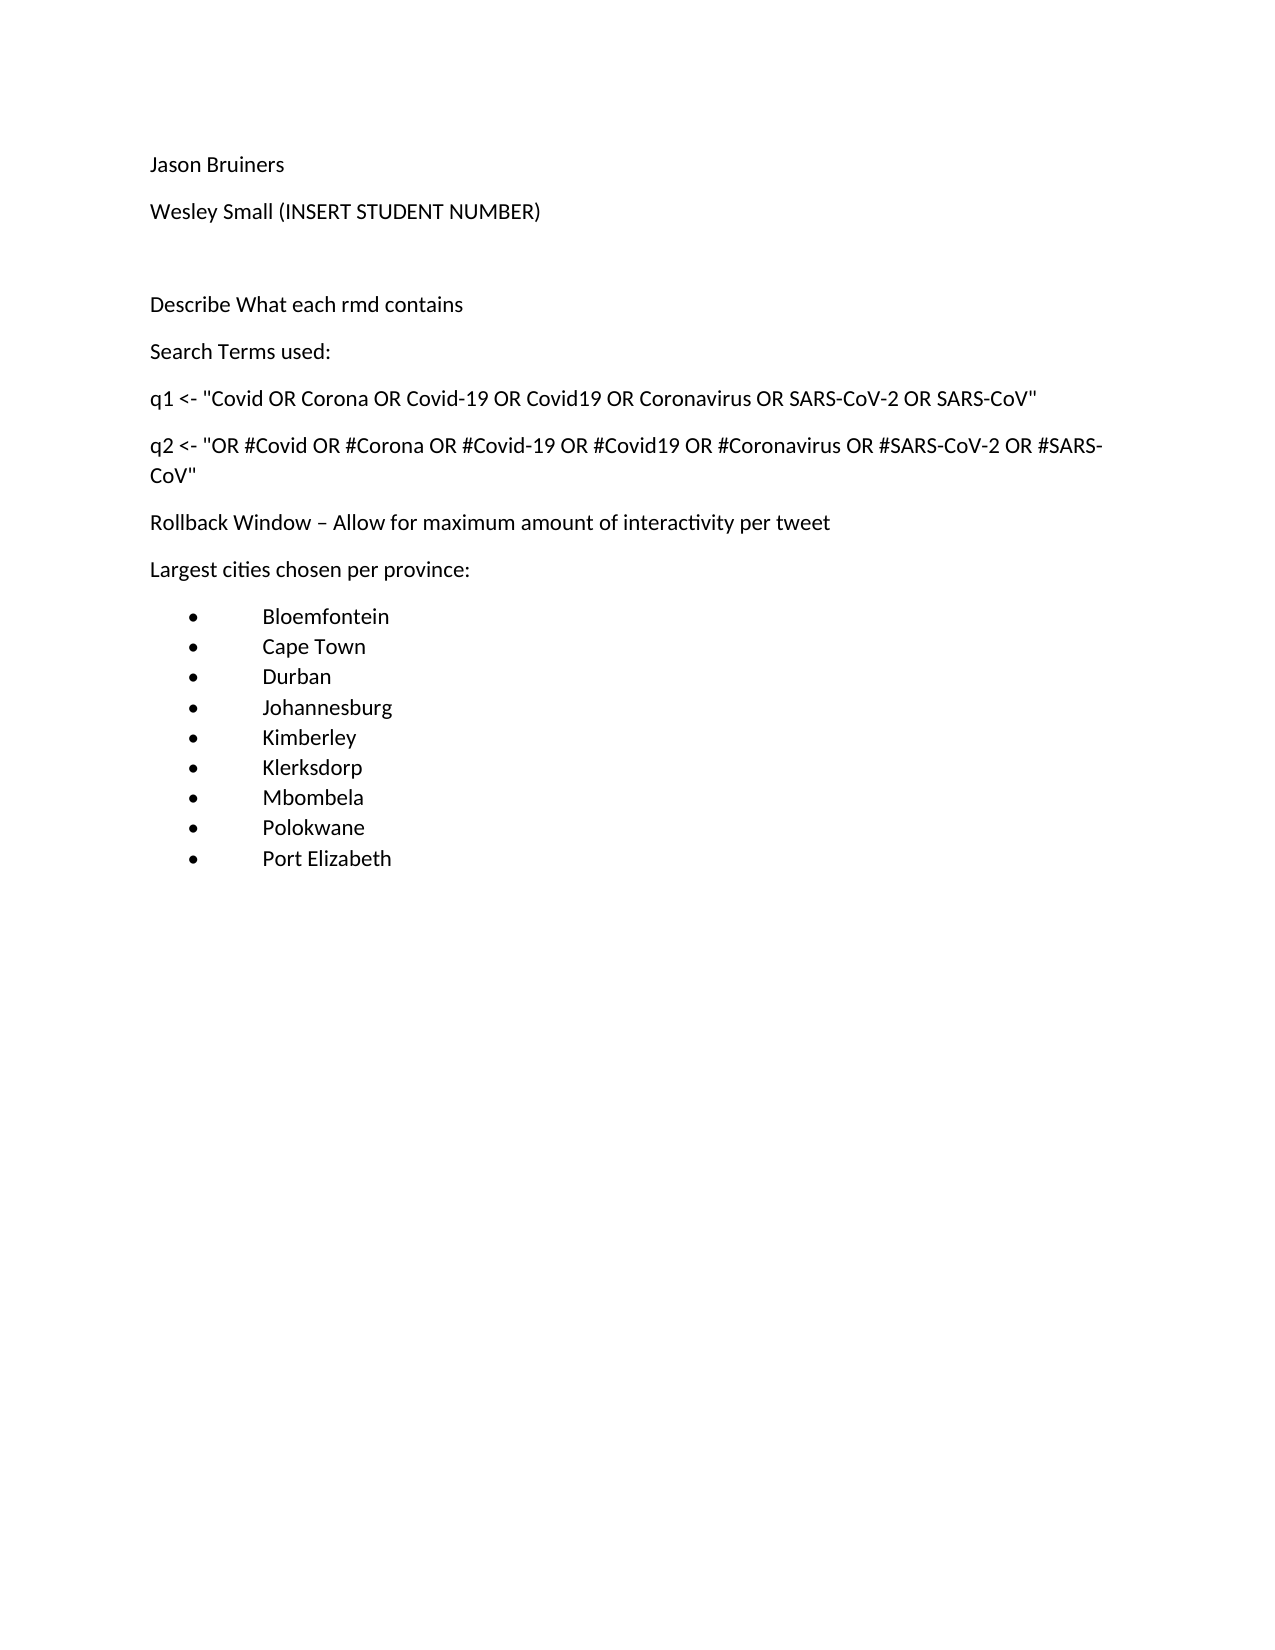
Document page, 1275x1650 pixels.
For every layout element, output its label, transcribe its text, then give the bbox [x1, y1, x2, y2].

text Rollback Window – Allow for maximum amount of interactivity per tweet [150, 508, 1125, 536]
list Mbombela [187, 783, 1125, 811]
text Describe What each rmd contains [150, 291, 1125, 319]
text q1 <- "Covid OR Corona OR Covid-19 OR Covid19 OR Coronavirus OR SARS-CoV-2 OR SARS-CoV" [150, 384, 1125, 412]
list Cape Town [187, 632, 1125, 660]
text Search Terms used: [150, 337, 1125, 366]
list Kimberley [187, 723, 1125, 751]
text Wesley Small (INSERT STUDENT NUMBER) [150, 197, 1125, 225]
list Polokwane [187, 813, 1125, 842]
text Largest cities chosen per province: [150, 555, 1125, 583]
list Durban [187, 662, 1125, 691]
list Bloemfontein [187, 602, 1125, 630]
list Port Elizabeth [187, 844, 1125, 872]
text q2 <- "OR #Covid OR #Corona OR #Covid-19 OR #Covid19 OR #Coronavirus OR #SARS-CoV-2 OR #SARS-CoV" [150, 431, 1125, 489]
list Klerksdorp [187, 753, 1125, 781]
list Johannesburg [187, 693, 1125, 721]
text Jason Bruiners [150, 150, 1125, 178]
